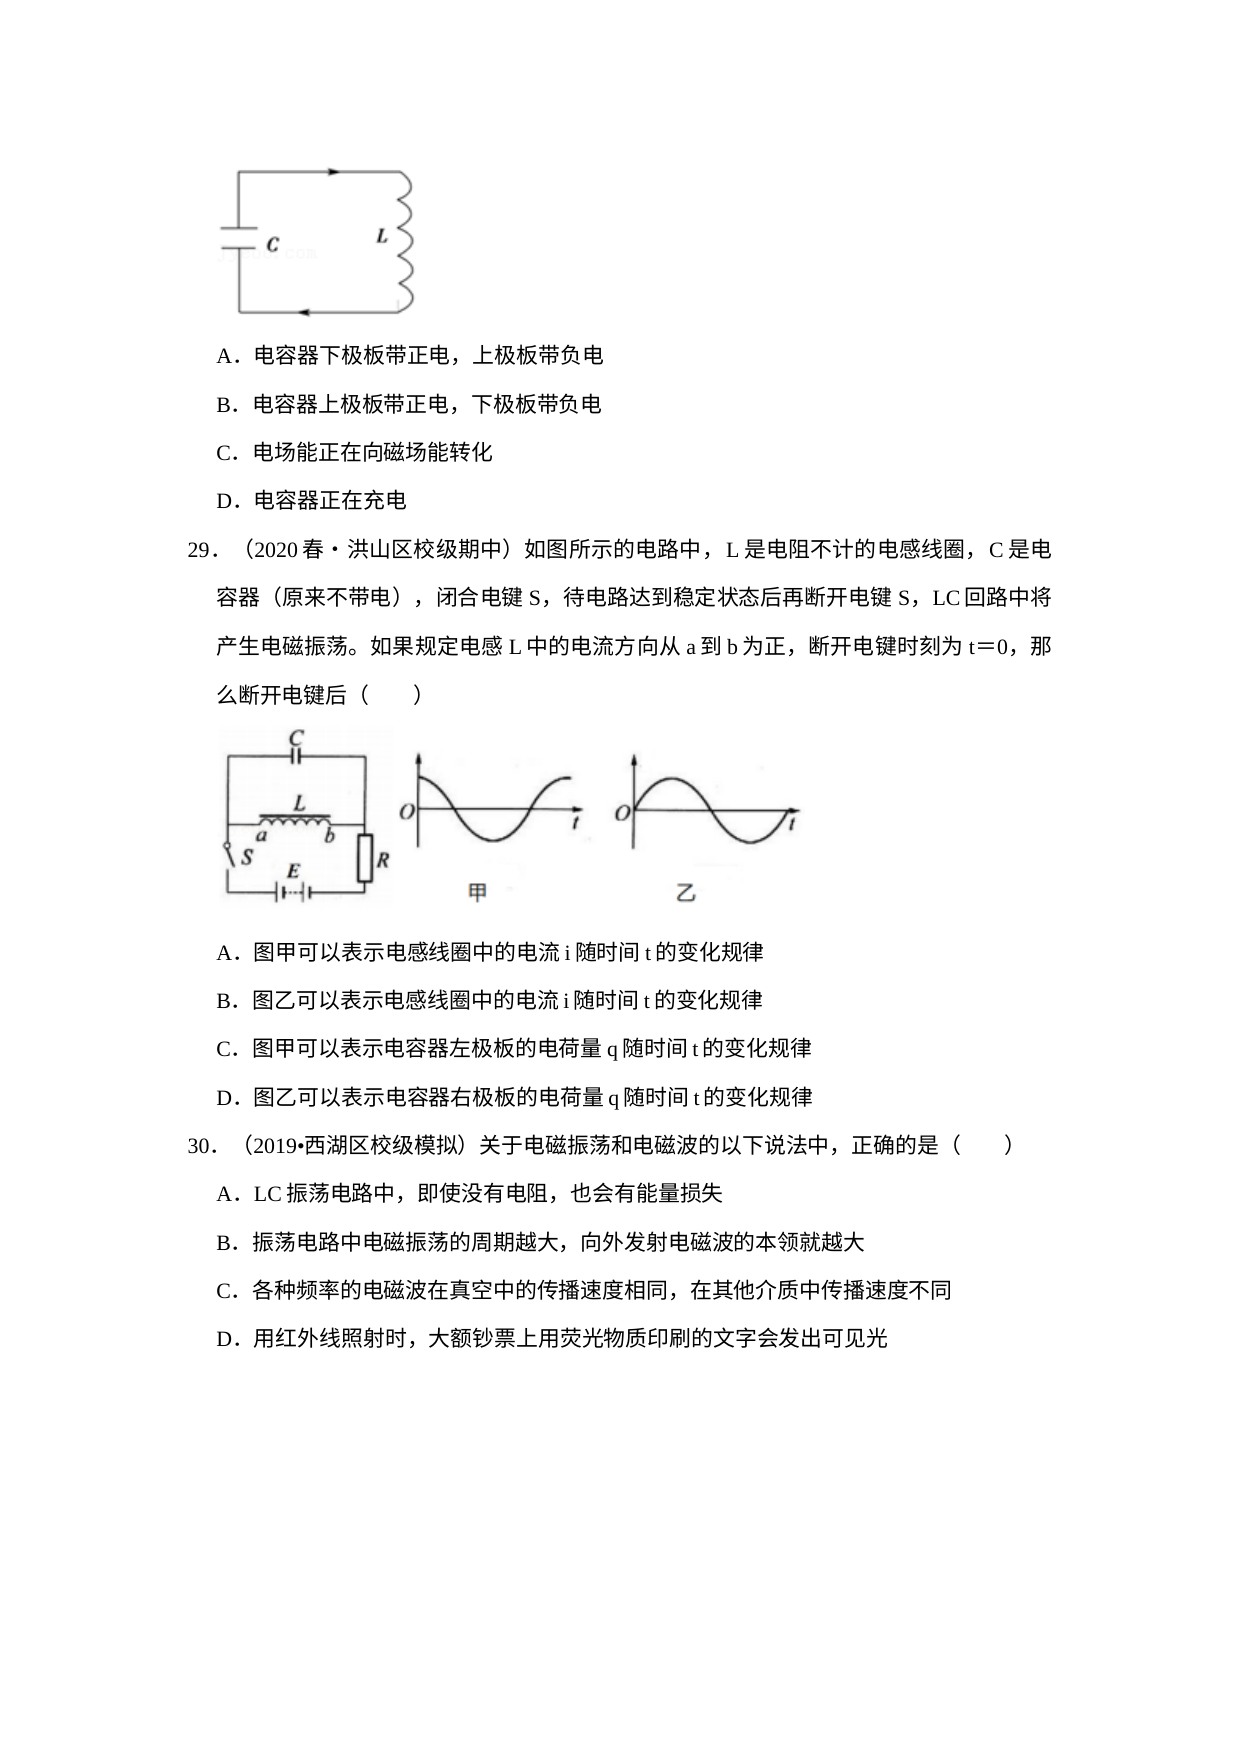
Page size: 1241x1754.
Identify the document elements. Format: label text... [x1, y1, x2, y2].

picture [216, 725, 805, 909]
text D．用红外线照射时，大额钞票上用荧光物质印刷的文字会发出可见光 [187, 1321, 1053, 1353]
text A．图甲可以表示电感线圈中的电流i随时间t的变化规律 [187, 934, 1053, 967]
text B．图乙可以表示电感线圈中的电流i随时间t的变化规律 [187, 982, 1053, 1015]
text C．各种频率的电磁波在真空中的传播速度相同，在其他介质中传播速度不同 [187, 1272, 1053, 1305]
text A．电容器下极板带正电，上极板带负电 [187, 338, 1053, 370]
text B．振荡电路中电磁振荡的周期越大，向外发射电磁波的本领就越大 [187, 1224, 1053, 1257]
text C．电场能正在向磁场能转化 [187, 434, 1053, 467]
text C．图甲可以表示电容器左极板的电荷量q随时间t的变化规律 [187, 1031, 1053, 1063]
text 29．（2020春•洪山区校级期中）如图所示的电路中，L是电阻不计的电感线圈，C是电容器（原来不带电），闭合电键S，待电路达到稳定状态后再断开电键S，LC回路中将产生电磁振荡。如果规定电感L中的电流方向从a到b为正，断开电键时刻为t＝0，那么断开电键后（ ） [187, 531, 1053, 710]
text D．图乙可以表示电容器右极板的电荷量q随时间t的变化规律 [187, 1079, 1053, 1112]
text A．LC振荡电路中，即使没有电阻，也会有能量损失 [187, 1176, 1053, 1208]
text B．电容器上极板带正电，下极板带负电 [187, 386, 1053, 419]
text 30．（2019•西湖区校级模拟）关于电磁振荡和电磁波的以下说法中，正确的是（ ） [187, 1127, 1053, 1160]
text D．电容器正在充电 [187, 483, 1053, 515]
picture [216, 162, 419, 322]
